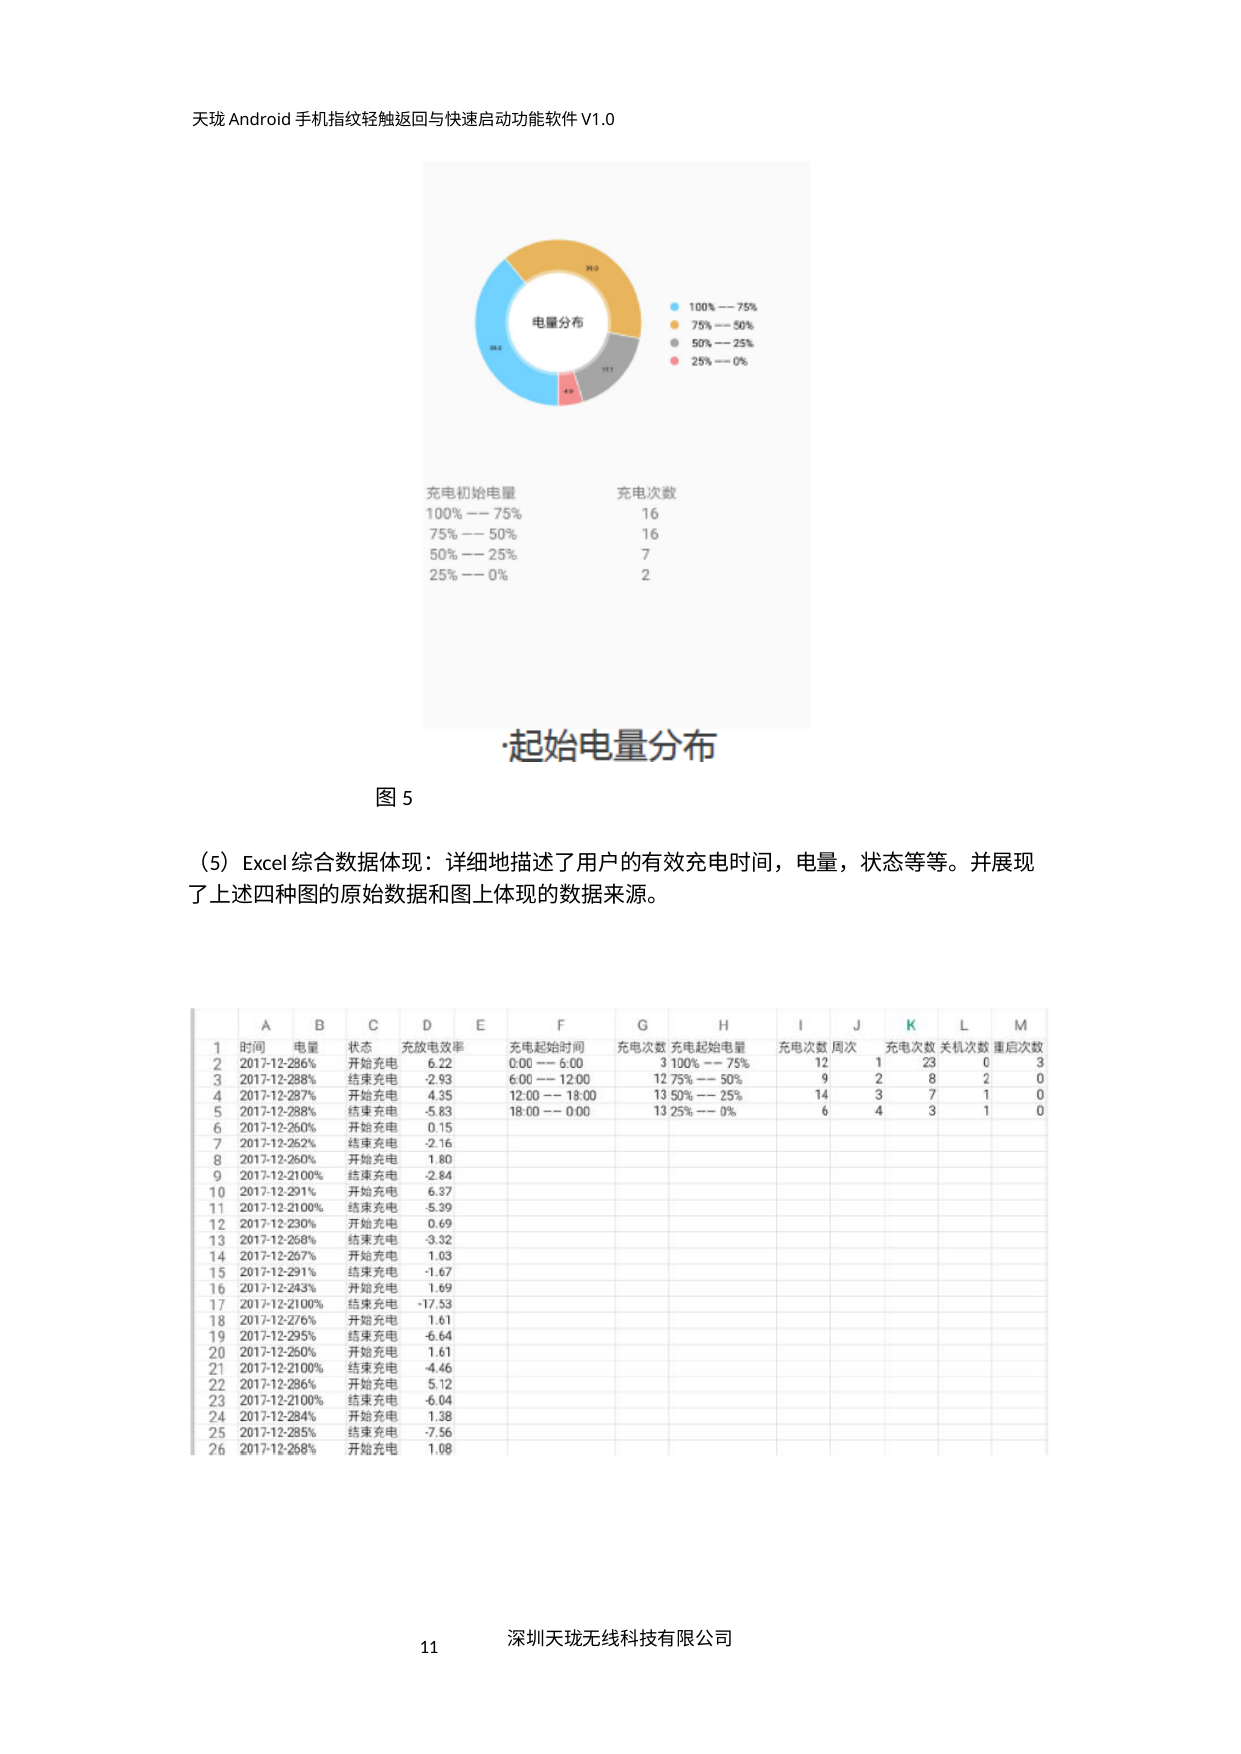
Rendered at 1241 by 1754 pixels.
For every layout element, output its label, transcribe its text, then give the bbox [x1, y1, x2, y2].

list Excel综合数据体现：详细地描述了用户的有效充电时间，电量，状态等等。并展现了上述四种图的原始数据和图上体现的数据来源。 [187, 844, 1053, 909]
picture [423, 161, 817, 762]
list 图5 [187, 779, 1053, 812]
picture [187, 1006, 1052, 1465]
